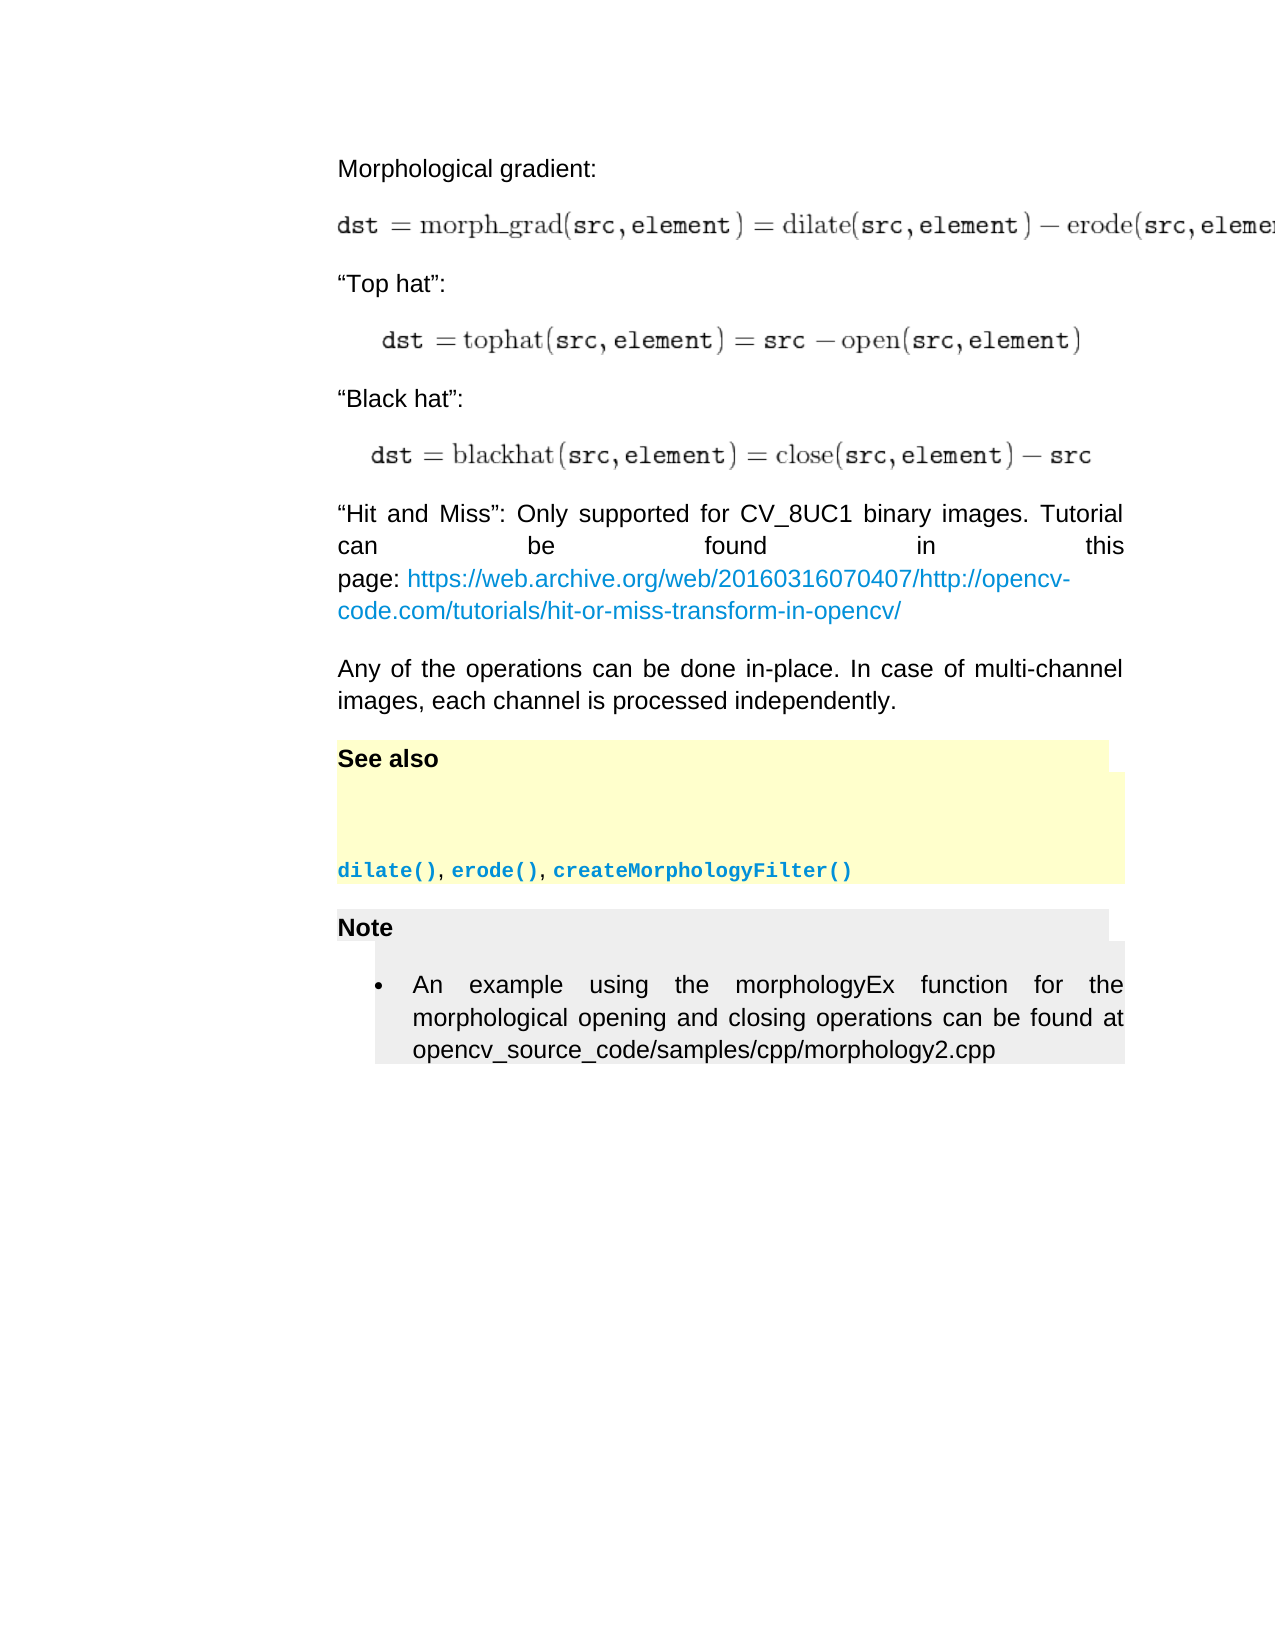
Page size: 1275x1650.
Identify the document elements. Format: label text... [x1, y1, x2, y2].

list An example using the morphologyEx function for the morphological opening and closing operations can be found at opencv_source_code/samples/cpp/morphology2.cpp [375, 966, 1125, 1064]
text “Black hat”: [337, 380, 1125, 412]
text “Hit and Miss”: Only supported for CV_8UC1 binary images. Tutorial can be found in this page: https://web.archive.org/web/20160316070407/http://opencv-code.com/tutorials/hit-or-miss-transform-in-opencv/ [337, 495, 1125, 625]
text Morphological gradient: [337, 150, 1125, 182]
text Note [337, 909, 1109, 941]
picture [337, 210, 1275, 240]
text See also [337, 740, 1109, 772]
text Any of the operations can be done in-place. In case of multi-channel images, each channel is processed independently. [337, 650, 1125, 715]
text “Top hat”: [337, 265, 1125, 297]
picture [382, 325, 1081, 355]
picture [371, 440, 1092, 470]
text dilate(), erode(), createMorphologyFilter() [337, 851, 1125, 884]
